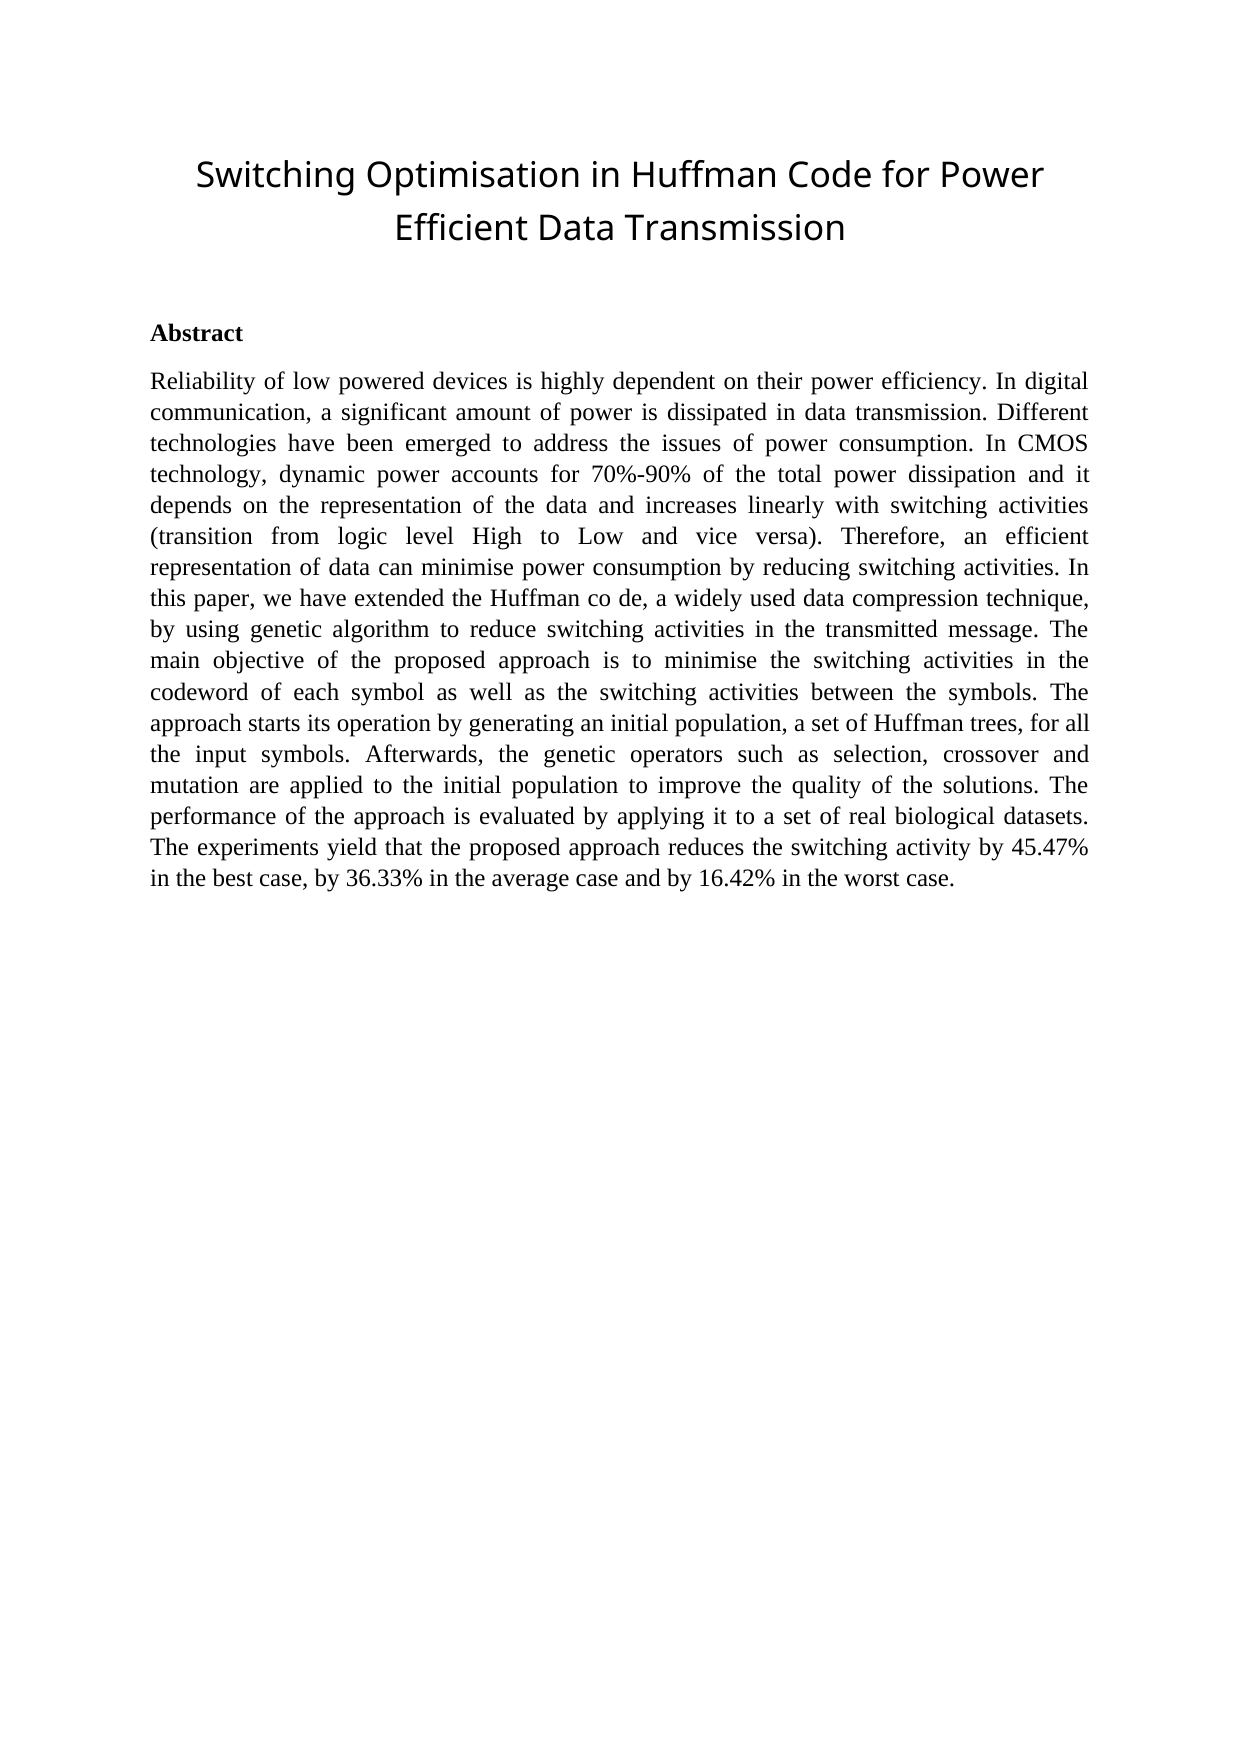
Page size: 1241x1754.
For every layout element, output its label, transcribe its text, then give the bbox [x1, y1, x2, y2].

text Reliability of low powered devices is highly dependent on their power efficiency. In digital communication, a significant amount of power is dissipated in data transmission. Different technologies have been emerged to address the issues of power consumption. In CMOS technology, dynamic power accounts for 70%-90% of the total power dissipation and it depends on the representation of the data and increases linearly with switching activities (transition from logic level High to Low and vice versa). Therefore, an efficient representation of data can minimise power consumption by reducing switching activities. In this paper, we have extended the Huffman co de, a widely used data compression technique, by using genetic algorithm to reduce switching activities in the transmitted message. The main objective of the proposed approach is to minimise the switching activities in the codeword of each symbol as well as the switching activities between the symbols. The approach starts its operation by generating an initial population, a set of Huffman trees, for all the input symbols. Afterwards, the genetic operators such as selection, crossover and mutation are applied to the initial population to improve the quality of the solutions. The performance of the approach is evaluated by applying it to a set of real biological datasets. The experiments yield that the proposed approach reduces the switching activity by 45.47% in the best case, by 36.33% in the average case and by 16.42% in the worst case. [150, 366, 1090, 892]
text Abstract [150, 318, 1090, 347]
text Switching Optimisation in Huffman Code for Power Efficient Data Transmission [150, 150, 1090, 250]
